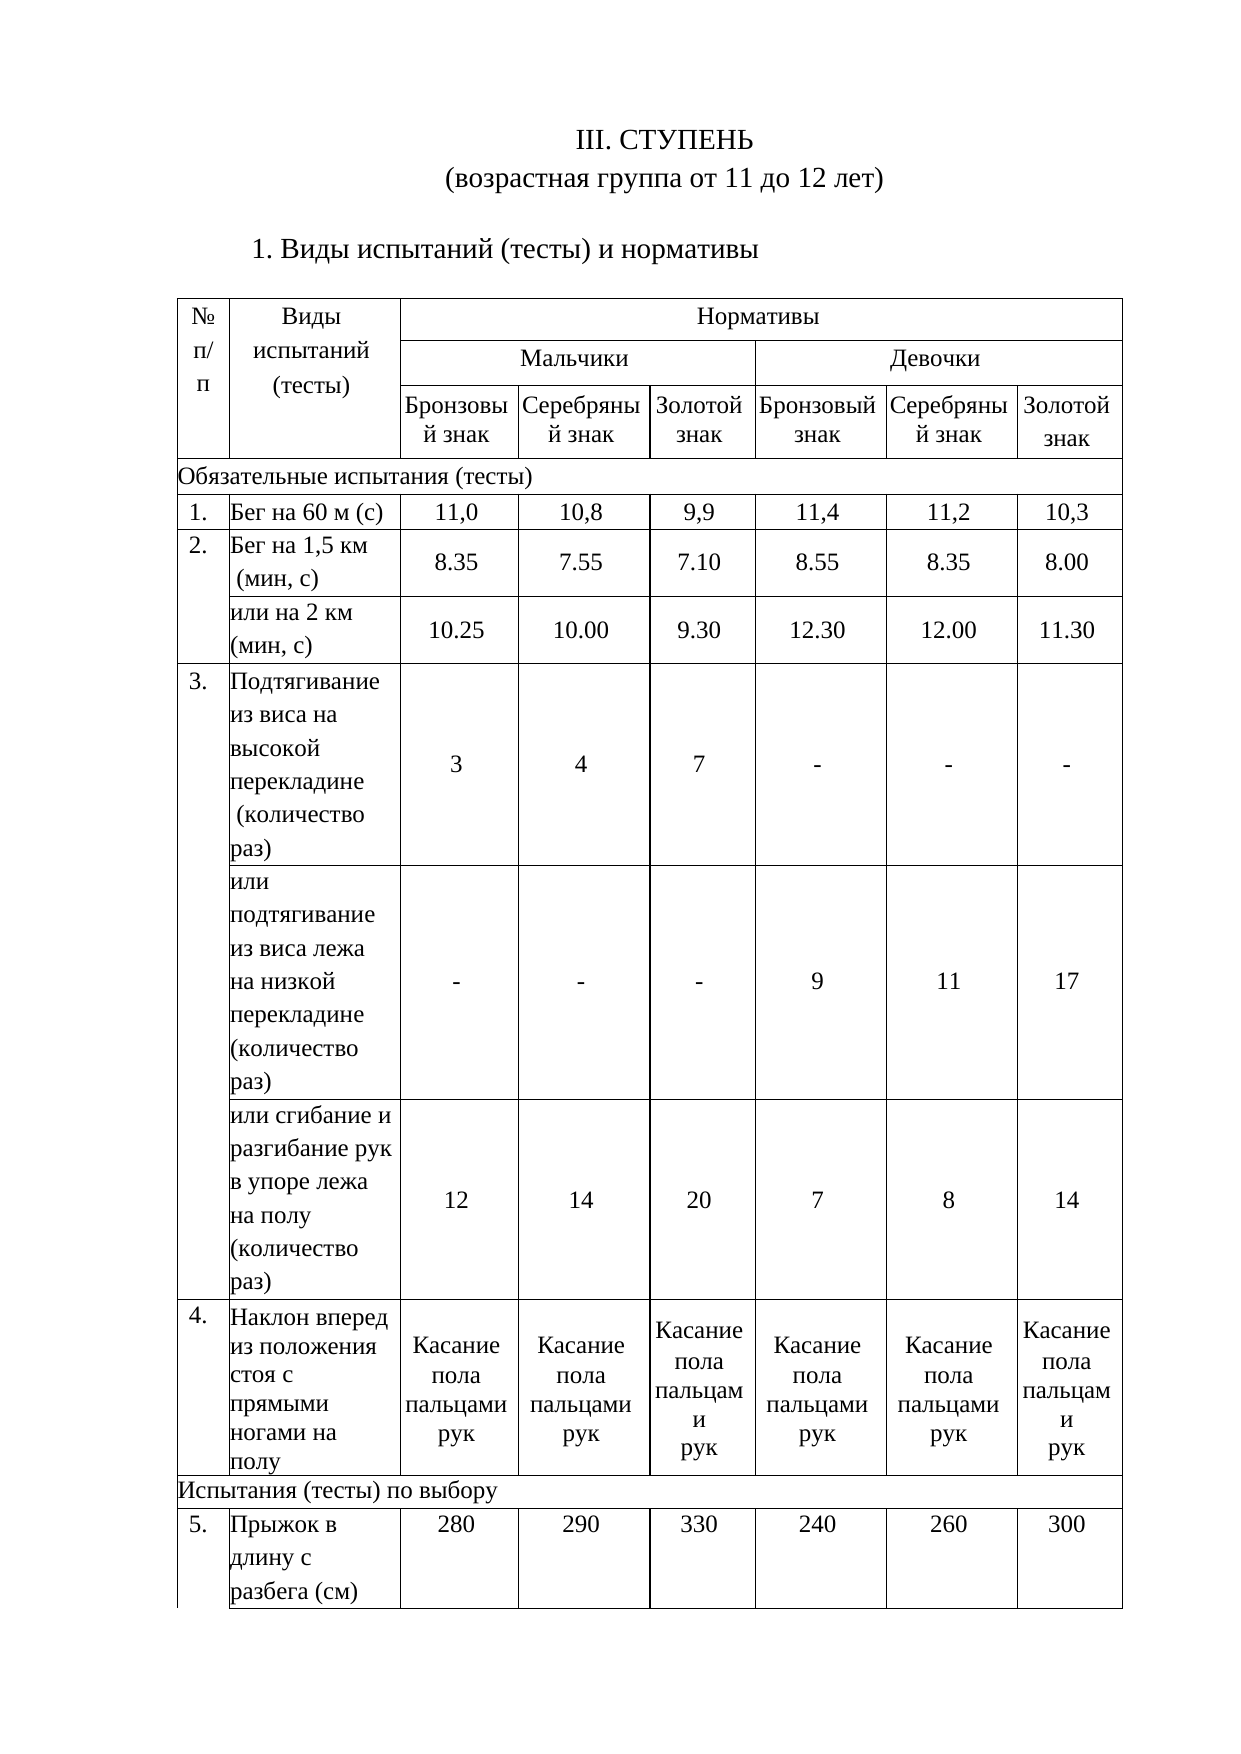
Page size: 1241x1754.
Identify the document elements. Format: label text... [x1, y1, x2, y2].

table_cell или на (мин, с) [230, 597, 400, 663]
table_cell 14 [1018, 1100, 1122, 1299]
table_cell Касание пола пальцами рук [519, 1300, 649, 1474]
table_cell 5. [178, 1509, 229, 1608]
table_header Нормативы [401, 299, 1122, 340]
table_cell Серебряный знак [887, 386, 1017, 458]
table_cell 7.55 [519, 530, 649, 596]
table_cell 8 [887, 1100, 1017, 1299]
table_cell Касание пола пальцами рук [651, 1300, 755, 1474]
table_cell Касание пола пальцами рук [1018, 1300, 1122, 1474]
table_cell 3 [401, 664, 518, 865]
table_cell 10.00 [519, 597, 649, 663]
table_header Виды испытаний (тесты) [230, 299, 400, 458]
table_cell Обязательные испытания (тесты) [178, 459, 1122, 493]
table_cell 2. [178, 530, 229, 663]
table_cell 8.35 [887, 530, 1017, 596]
table_cell - [756, 664, 886, 865]
text 1. Виды испытаний (тесты) и нормативы [177, 231, 1152, 265]
text (возрастная группа от 11 до 12 лет) [177, 160, 1152, 193]
table_cell Касание пола пальцами рук [887, 1300, 1017, 1474]
table_cell 4 [519, 664, 649, 865]
table_cell 290 [519, 1509, 649, 1608]
table_cell или подтягивание из виса лежа на низкой перекладине (количество раз) [230, 866, 400, 1099]
table_cell 11,2 [887, 495, 1017, 529]
table_cell Мальчики [401, 341, 755, 385]
table_cell 12.30 [756, 597, 886, 663]
table_cell или сгибание и разгибание рук в упоре лежа на полу (количество раз) [230, 1100, 400, 1299]
table_cell 17 [1018, 866, 1122, 1099]
table_cell 11,4 [756, 495, 886, 529]
table_cell Касание пола пальцами рук [401, 1300, 518, 1474]
table_cell 300 [1018, 1509, 1122, 1608]
table_cell 7.10 [651, 530, 755, 596]
table_cell Бег на (с) [230, 495, 400, 529]
table_cell Девочки [756, 341, 1122, 385]
table_cell 330 [651, 1509, 755, 1608]
table_cell 7 [756, 1100, 886, 1299]
table_cell 10,3 [1018, 495, 1122, 529]
table_cell Золотой знак [651, 386, 755, 458]
table_cell 10,8 [519, 495, 649, 529]
table_cell 8.55 [756, 530, 886, 596]
table_cell - [1018, 664, 1122, 865]
table_cell 9,9 [651, 495, 755, 529]
table_cell 260 [887, 1509, 1017, 1608]
table_cell 3. [178, 664, 229, 1299]
table_cell 7 [651, 664, 755, 865]
table_cell Испытания (тесты) по выбору [178, 1476, 1122, 1508]
table_cell Бронзовый знак [401, 386, 518, 458]
table_cell - [401, 866, 518, 1099]
table_cell Серебряный знак [519, 386, 649, 458]
table_cell 12 [401, 1100, 518, 1299]
table_cell 4. [178, 1300, 229, 1474]
table_cell 14 [519, 1100, 649, 1299]
table_cell 8.35 [401, 530, 518, 596]
table_header № п/п [178, 299, 229, 458]
table_cell - [887, 664, 1017, 865]
table_cell Касание пола пальцами рук [756, 1300, 886, 1474]
table_cell 20 [651, 1100, 755, 1299]
table_cell Наклон вперед из положения стоя с прямыми ногами на полу [230, 1300, 400, 1474]
table_cell 1. [178, 495, 229, 529]
table_cell 11 [887, 866, 1017, 1099]
table_cell Бег на 1,5 км (мин, с) [230, 530, 400, 596]
table_cell - [651, 866, 755, 1099]
table_cell Подтягивание из виса на высокой перекладине (количество раз) [230, 664, 400, 865]
table_cell 8.00 [1018, 530, 1122, 596]
table_cell 11.30 [1018, 597, 1122, 663]
table_cell Золотой знак [1018, 386, 1122, 458]
table_cell 12.00 [887, 597, 1017, 663]
table_cell 240 [756, 1509, 886, 1608]
table_cell 9.30 [651, 597, 755, 663]
table_cell - [519, 866, 649, 1099]
table_cell Прыжок в длину с разбега (см) [230, 1509, 400, 1608]
table_cell 11,0 [401, 495, 518, 529]
table_cell 280 [401, 1509, 518, 1608]
table_cell Бронзовый знак [756, 386, 886, 458]
text III. СТУПЕНЬ [177, 122, 1152, 156]
table_cell 10.25 [401, 597, 518, 663]
table_cell 9 [756, 866, 886, 1099]
